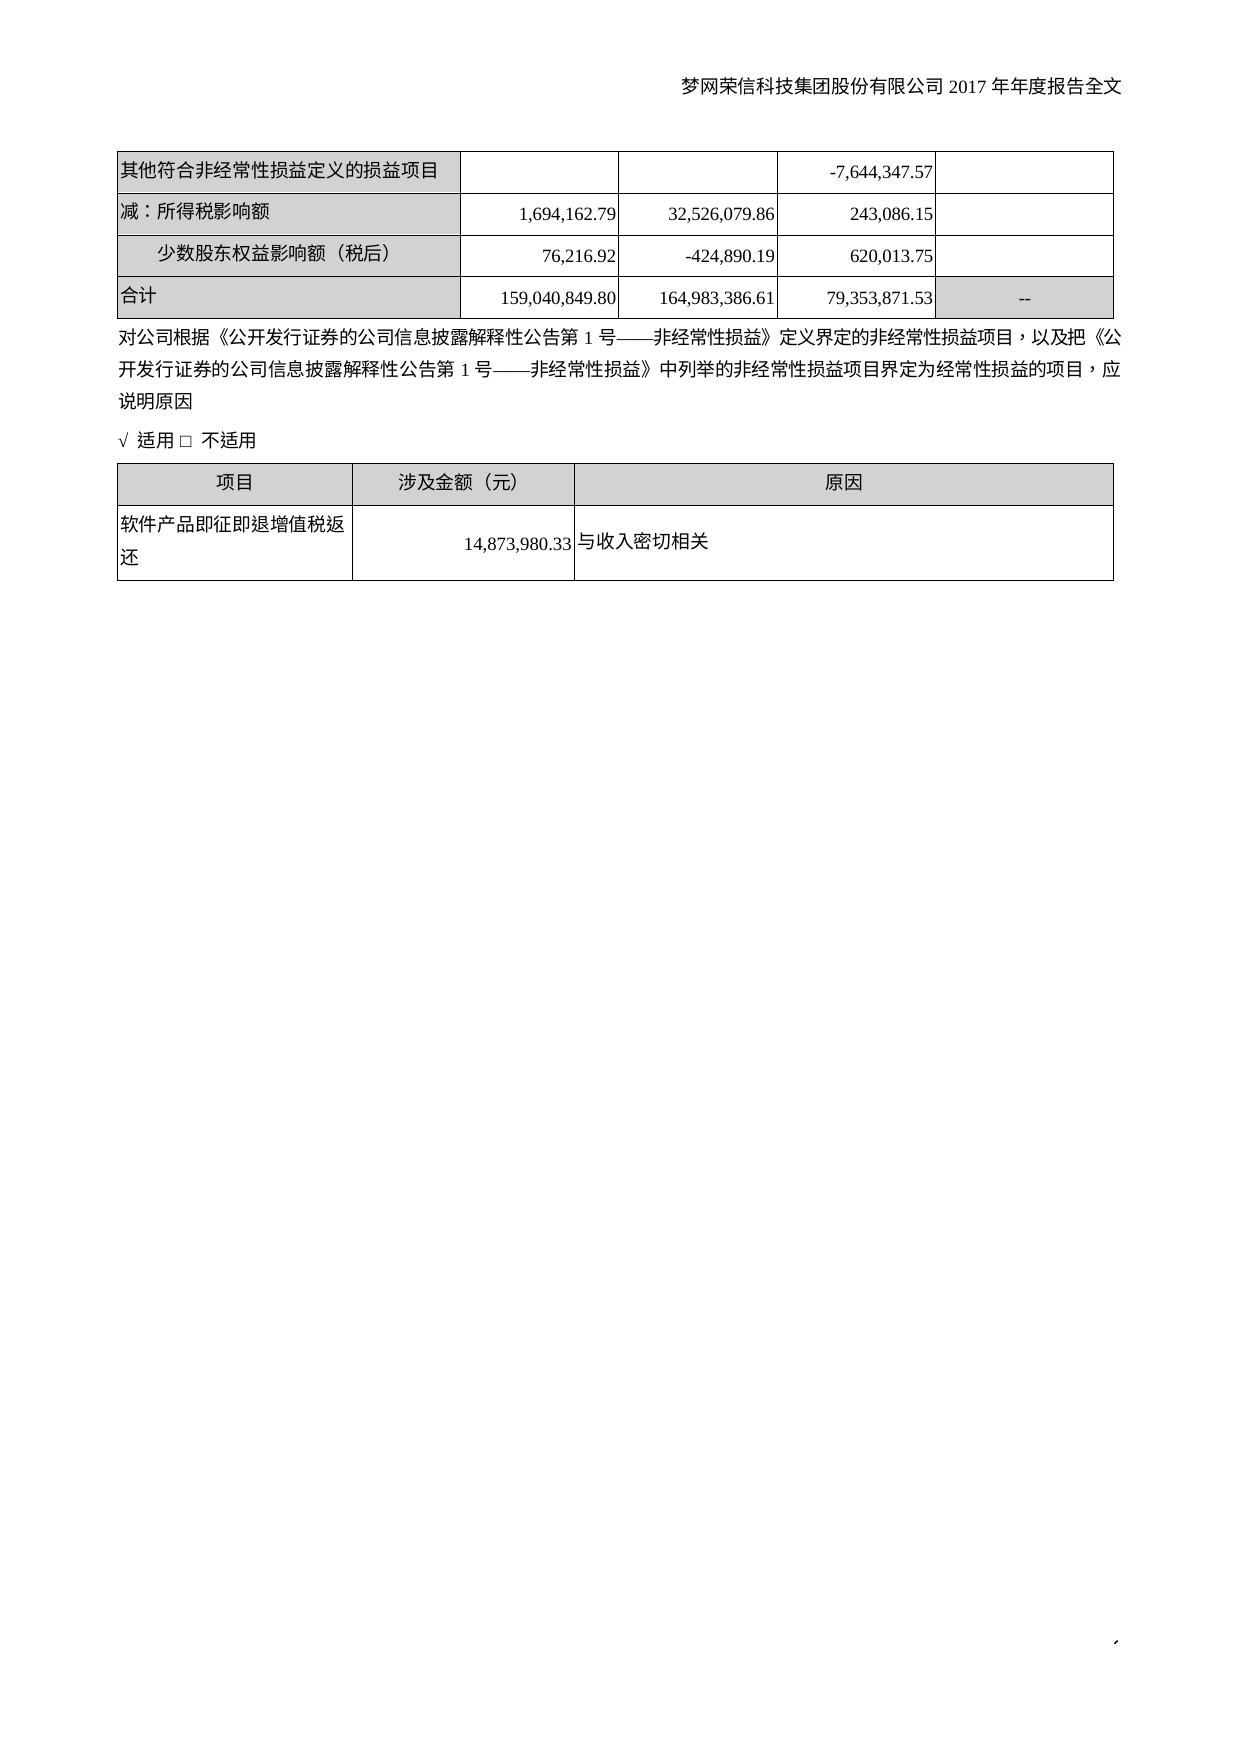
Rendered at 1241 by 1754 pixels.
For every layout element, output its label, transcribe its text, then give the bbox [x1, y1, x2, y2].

table_header 涉及金额（元） [353, 464, 574, 505]
table_header [461, 152, 618, 192]
table_header [619, 152, 777, 192]
table_cell 少数股东权益影响额（税后） [118, 236, 460, 276]
table_cell 减：所得税影响额 [118, 194, 460, 234]
table_cell 159,040,849.80 [461, 277, 618, 318]
text 对公司根据《公开发行证券的公司信息披露解释性公告第 1 号——非经常性损益》定义界定的非经常性损益项目，以及把《公 [118, 324, 1138, 350]
table_cell [936, 236, 1113, 276]
text √ 适用 □ 不适用 [118, 427, 1138, 453]
table_cell 1,694,162.79 [461, 194, 618, 234]
table_cell 76,216.92 [461, 236, 618, 276]
table_cell 243,086.15 [778, 194, 935, 234]
table_cell 164,983,386.61 [619, 277, 777, 318]
table_cell 79,353,871.53 [778, 277, 935, 318]
table_header 项目 [118, 464, 352, 505]
table_cell 合计 [118, 277, 460, 318]
table_cell 620,013.75 [778, 236, 935, 276]
table_cell -424,890.19 [619, 236, 777, 276]
text 开发行证券的公司信息披露解释性公告第 1 号——非经常性损益》中列举的非经常性损益项目界定为经常性损益的项目，应 说明原因 [118, 356, 1124, 414]
table_cell 32,526,079.86 [619, 194, 777, 234]
table_header -7,644,347.57 [778, 152, 935, 192]
table_header 原因 [575, 464, 1113, 505]
table_cell 软件产品即征即退增值税返 还 [118, 506, 352, 580]
table_header 其他符合非经常性损益定义的损益项目 [118, 152, 460, 192]
table_header [936, 152, 1113, 192]
table_cell [936, 194, 1113, 234]
table_cell 与收入密切相关 [575, 506, 1113, 580]
table_cell -- [936, 277, 1113, 318]
table_cell 14,873,980.33 [353, 506, 574, 580]
